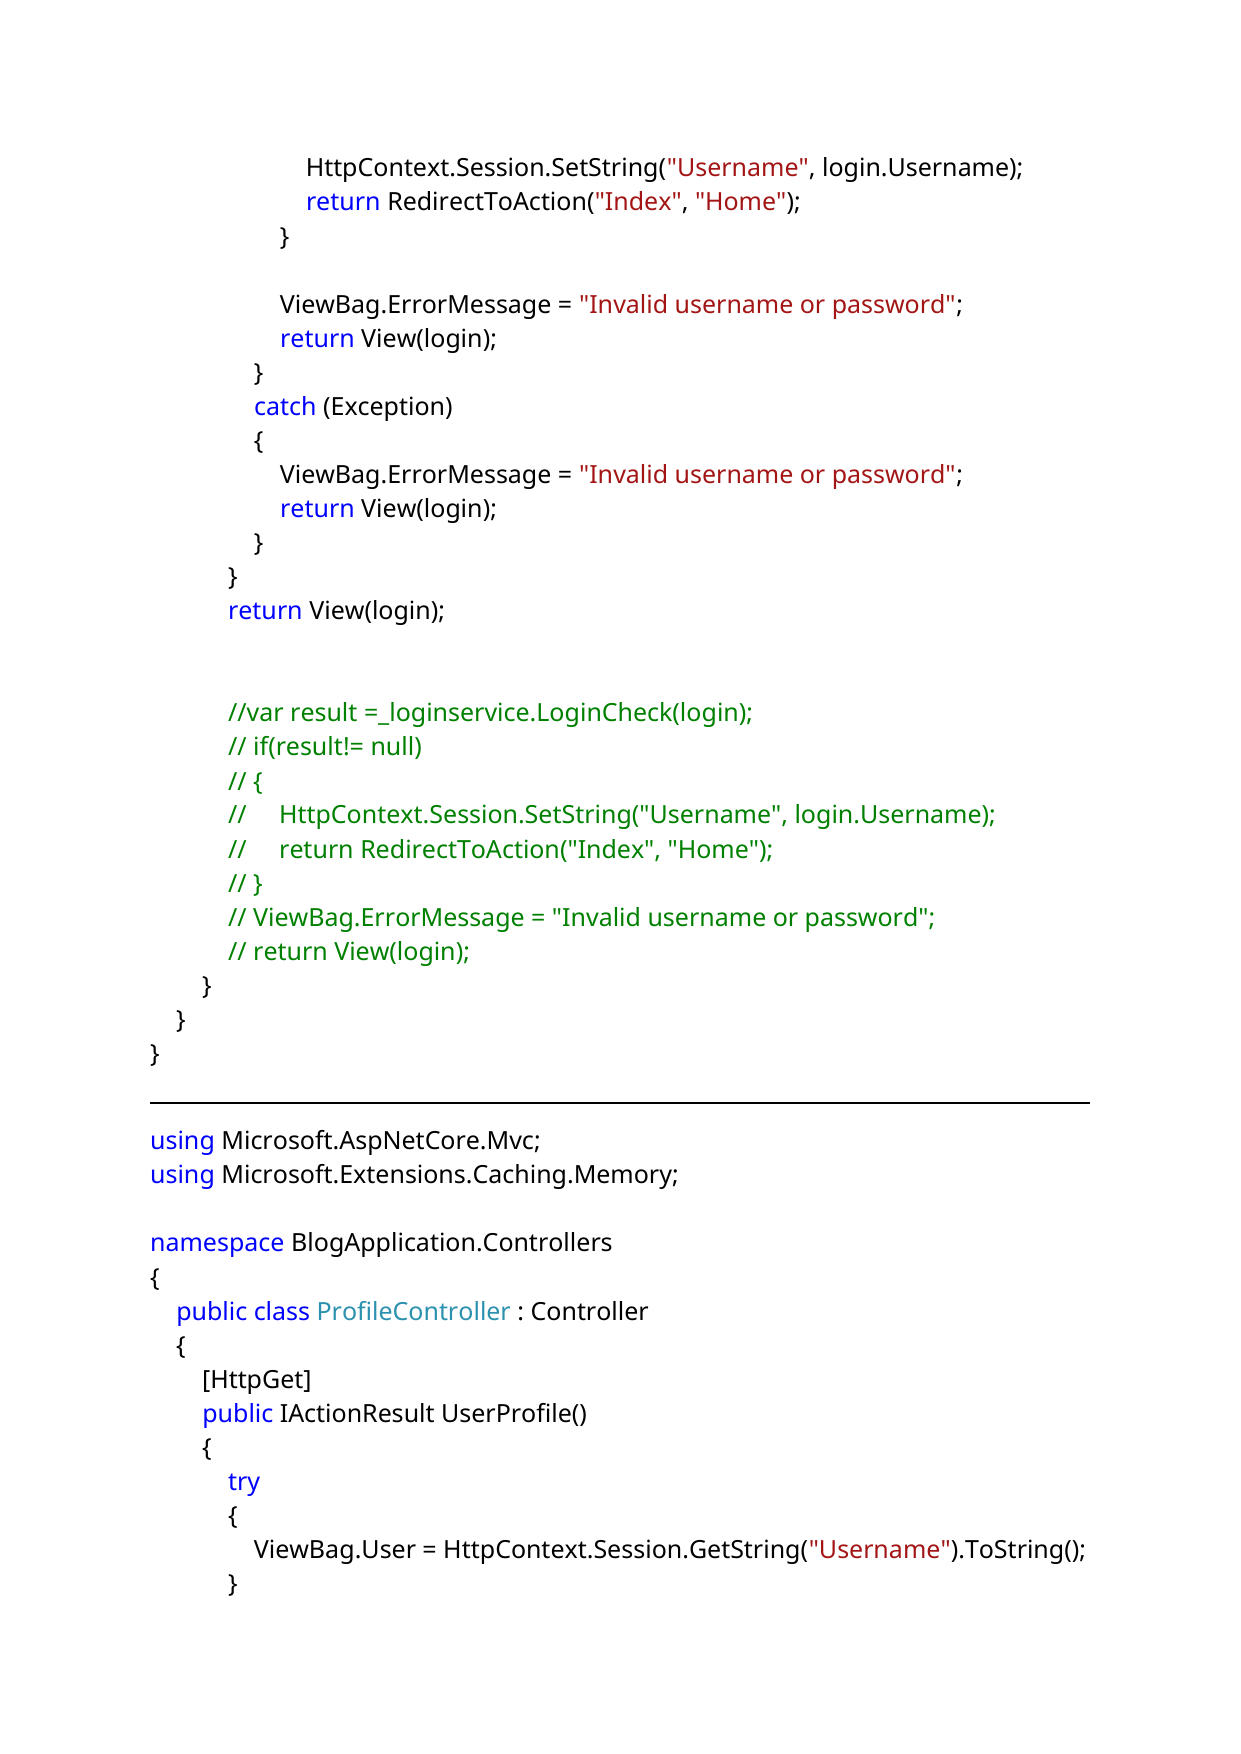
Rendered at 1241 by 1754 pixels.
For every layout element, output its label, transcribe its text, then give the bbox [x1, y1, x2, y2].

text { [150, 1327, 1090, 1361]
text HttpContext.Session.SetString("Username", login.Username); [150, 150, 1090, 184]
text public IActionResult UserProfile() [150, 1395, 1090, 1429]
text return View(login); [150, 320, 1090, 354]
text } [150, 967, 1090, 1002]
text // return View(login); [150, 933, 1090, 967]
text } [150, 1002, 1090, 1036]
text { [150, 1429, 1090, 1463]
text } [150, 1566, 1090, 1600]
text try [150, 1463, 1090, 1498]
text // { [150, 763, 1090, 797]
text { [150, 1259, 1090, 1293]
text catch (Exception) [150, 388, 1090, 422]
text return View(login); [150, 491, 1090, 525]
text namespace BlogApplication.Controllers [150, 1225, 1090, 1259]
text return RedirectToAction("Index", "Home"); [150, 184, 1090, 218]
text // if(result!= null) [150, 729, 1090, 763]
text // return RedirectToAction("Index", "Home"); [150, 831, 1090, 865]
text } [150, 1036, 1090, 1070]
text { [150, 422, 1090, 457]
text } [150, 525, 1090, 559]
text } [150, 354, 1090, 388]
text } [150, 559, 1090, 593]
text ViewBag.User = HttpContext.Session.GetString("Username").ToString(); [150, 1532, 1090, 1566]
text ViewBag.ErrorMessage = "Invalid username or password"; [150, 457, 1090, 491]
text // } [150, 865, 1090, 899]
text public class ProfileController : Controller [150, 1293, 1090, 1327]
text return View(login); [150, 593, 1090, 627]
text } [150, 218, 1090, 252]
text { [150, 1498, 1090, 1532]
text // HttpContext.Session.SetString("Username", login.Username); [150, 797, 1090, 831]
text ViewBag.ErrorMessage = "Invalid username or password"; [150, 286, 1090, 320]
text using Microsoft.AspNetCore.Mvc; [150, 1123, 1090, 1157]
text [HttpGet] [150, 1361, 1090, 1395]
text //var result =_loginservice.LoginCheck(login); [150, 695, 1090, 729]
text using Microsoft.Extensions.Caching.Memory; [150, 1157, 1090, 1191]
text // ViewBag.ErrorMessage = "Invalid username or password"; [150, 899, 1090, 933]
